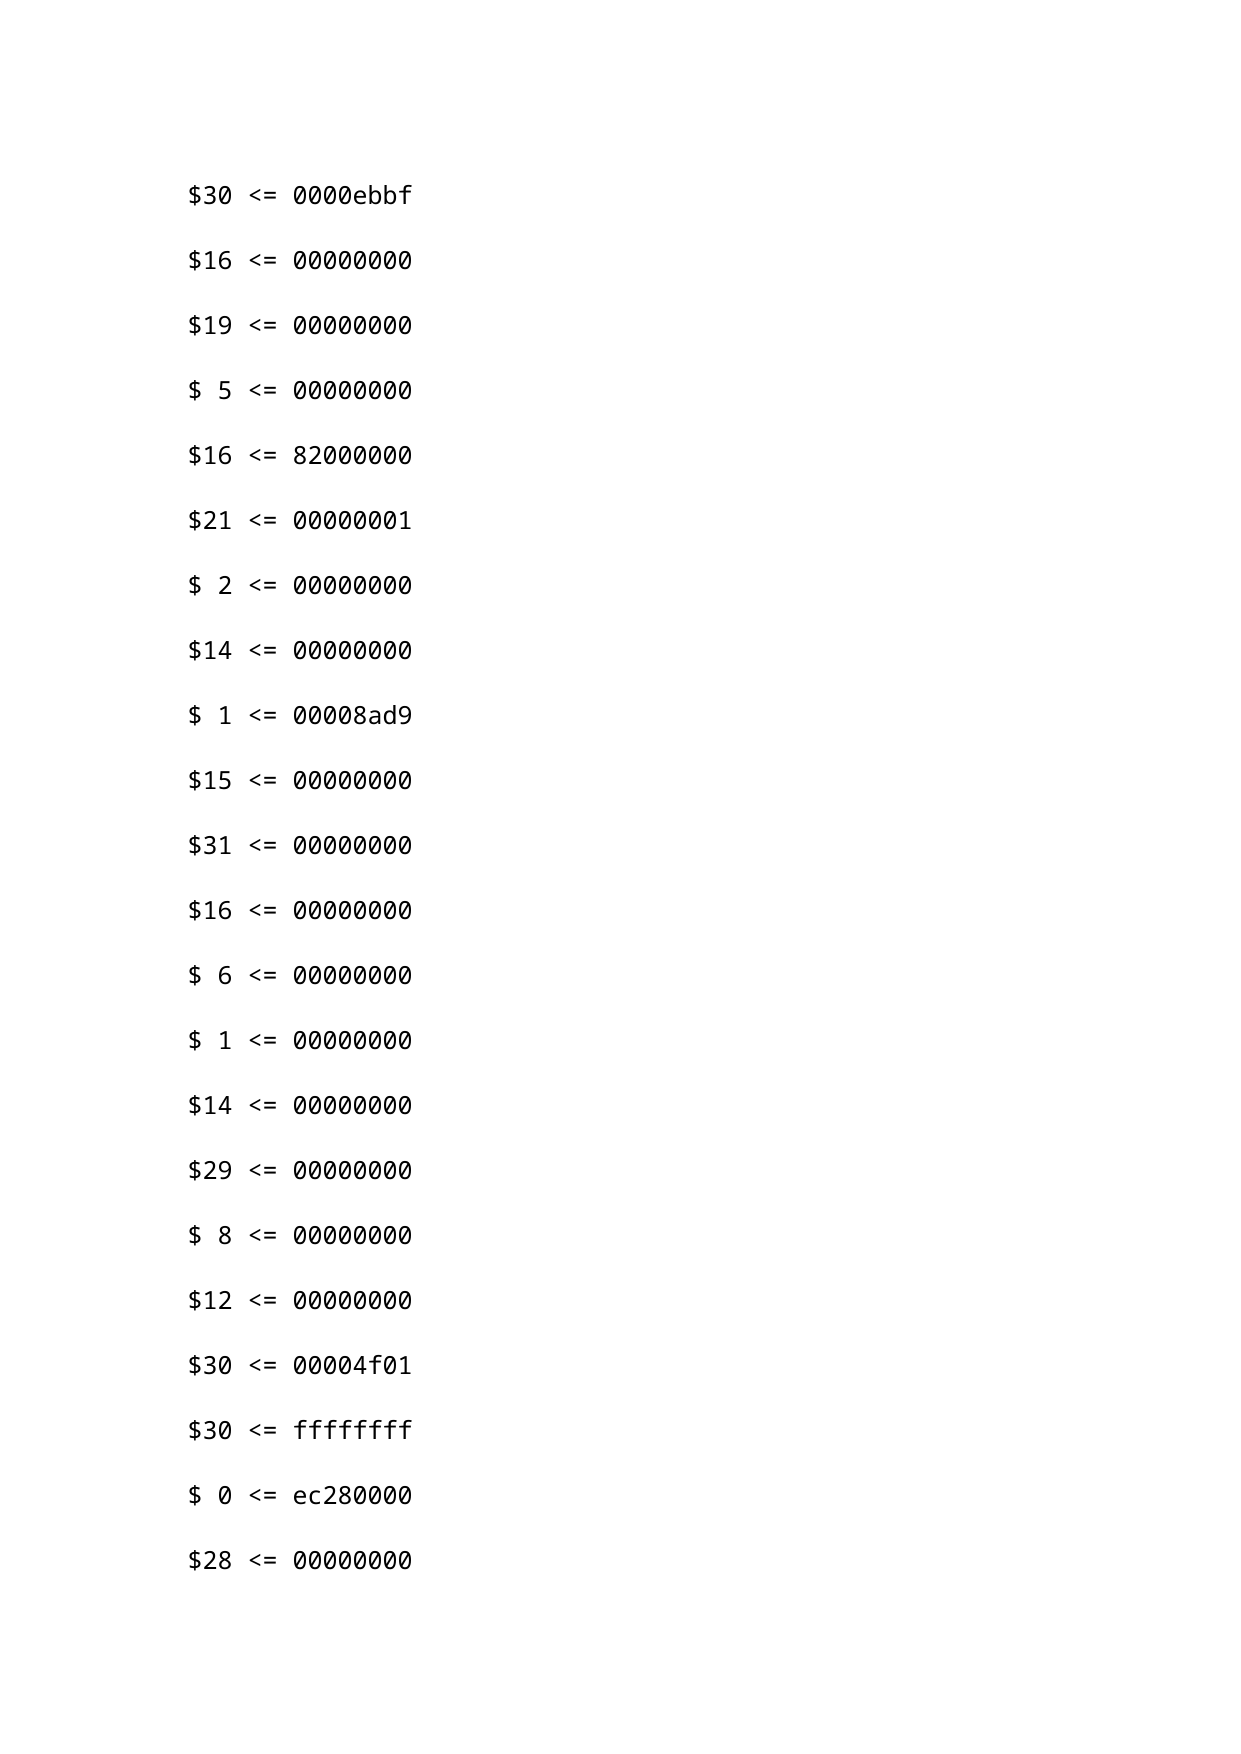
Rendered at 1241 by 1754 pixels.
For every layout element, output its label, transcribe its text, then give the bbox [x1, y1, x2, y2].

text $ 2 <= 00000000 [187, 552, 1053, 617]
text $30 <= 0000ebbf [187, 162, 1053, 227]
text $16 <= 00000000 [187, 227, 1053, 292]
text $21 <= 00000001 [187, 487, 1053, 552]
text $16 <= 82000000 [187, 422, 1053, 487]
text $ 8 <= 00000000 [187, 1202, 1053, 1267]
text $15 <= 00000000 [187, 747, 1053, 812]
text $30 <= 00004f01 [187, 1332, 1053, 1397]
text $12 <= 00000000 [187, 1267, 1053, 1332]
text $19 <= 00000000 [187, 292, 1053, 357]
text $14 <= 00000000 [187, 1072, 1053, 1137]
text $29 <= 00000000 [187, 1137, 1053, 1202]
text $ 1 <= 00000000 [187, 1007, 1053, 1072]
text $31 <= 00000000 [187, 812, 1053, 877]
text $28 <= 00000000 [187, 1527, 1053, 1592]
text $ 0 <= ec280000 [187, 1462, 1053, 1527]
text $ 1 <= 00008ad9 [187, 682, 1053, 747]
text $14 <= 00000000 [187, 617, 1053, 682]
text $16 <= 00000000 [187, 877, 1053, 942]
text $ 6 <= 00000000 [187, 942, 1053, 1007]
text $30 <= ffffffff [187, 1397, 1053, 1462]
text $ 5 <= 00000000 [187, 357, 1053, 422]
